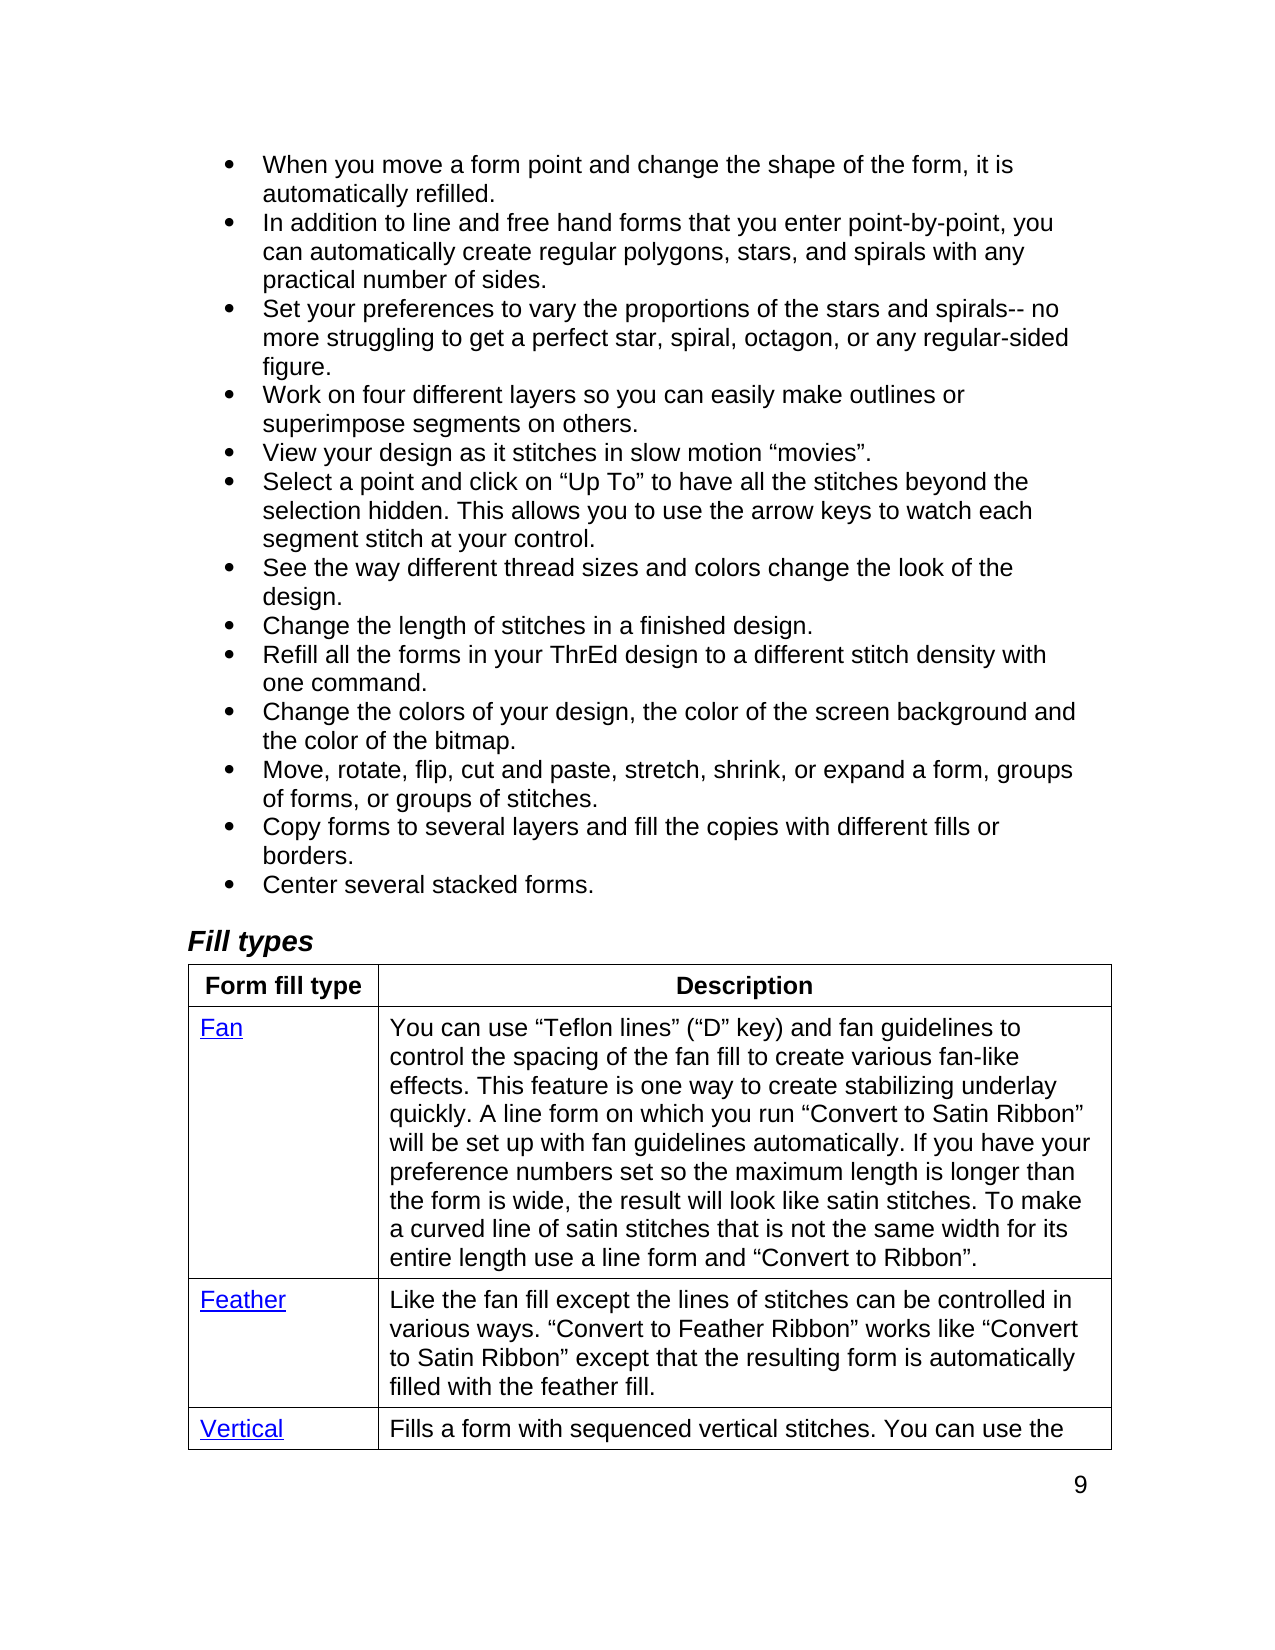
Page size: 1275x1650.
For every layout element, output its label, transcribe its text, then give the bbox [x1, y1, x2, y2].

list When you move a form point and change the shape of the form, it is automatically refilled. [225, 150, 1087, 208]
list See the way different thread sizes and colors change the look of the design. [225, 553, 1087, 611]
table_header Form fill type [189, 965, 378, 1006]
list Copy forms to several layers and fill the copies with different fills or borders. [225, 812, 1087, 870]
list Set your preferences to vary the proportions of the stars and spirals-- no more struggling to get a perfect star, spiral, octagon, or any regular-sided figure. [225, 294, 1087, 380]
list Change the length of stitches in a finished design. [225, 611, 1087, 639]
list Move, rotate, flip, cut and paste, stretch, shrink, or expand a form, groups of forms, or groups of stitches. [225, 755, 1087, 812]
list Change the colors of your design, the color of the screen background and the color of the bitmap. [225, 697, 1087, 755]
table_cell Feather [189, 1279, 378, 1407]
list In addition to line and free hand forms that you enter point-by-point, you can automatically create regular polygons, stars, and spirals with any practical number of sides. [225, 208, 1087, 294]
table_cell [379, 1408, 1111, 1449]
table_cell Fan [189, 1007, 378, 1278]
list View your design as it stitches in slow motion “movies”. [225, 438, 1087, 467]
table_cell Like the fan fill except the lines of stitches can be controlled in various ways. “Convert to Feather Ribbon” works like “Convert to Satin Ribbon” except that the resulting form is automatically filled with the feather fill. [379, 1279, 1111, 1407]
subtitle Fill types [187, 924, 1087, 957]
table_header Description [379, 965, 1111, 1006]
list Center several stacked forms. [225, 870, 1087, 899]
table_cell You can use “Teflon lines” (“D” key) and fan guidelines to control the spacing of the fan fill to create various fan-like effects. This feature is one way to create stabilizing underlay quickly. A line form on which you run “Convert to Satin Ribbon” will be set up with fan guidelines automatically. If you have your preference numbers set so the maximum length is longer than the form is wide, the result will look like satin stitches. To make a curved line of satin stitches that is not the same width for its entire length use a line form and “Convert to Ribbon”. [379, 1007, 1111, 1278]
list Refill all the forms in your ThrEd design to a different stitch density with one command. [225, 639, 1087, 697]
list Work on four different layers so you can easily make outlines or superimpose segments on others. [225, 380, 1087, 438]
list Select a point and click on “Up To” to have all the stitches beyond the selection hidden. This allows you to use the arrow keys to watch each segment stitch at your control. [225, 467, 1087, 553]
table_cell Vertical [189, 1408, 378, 1449]
